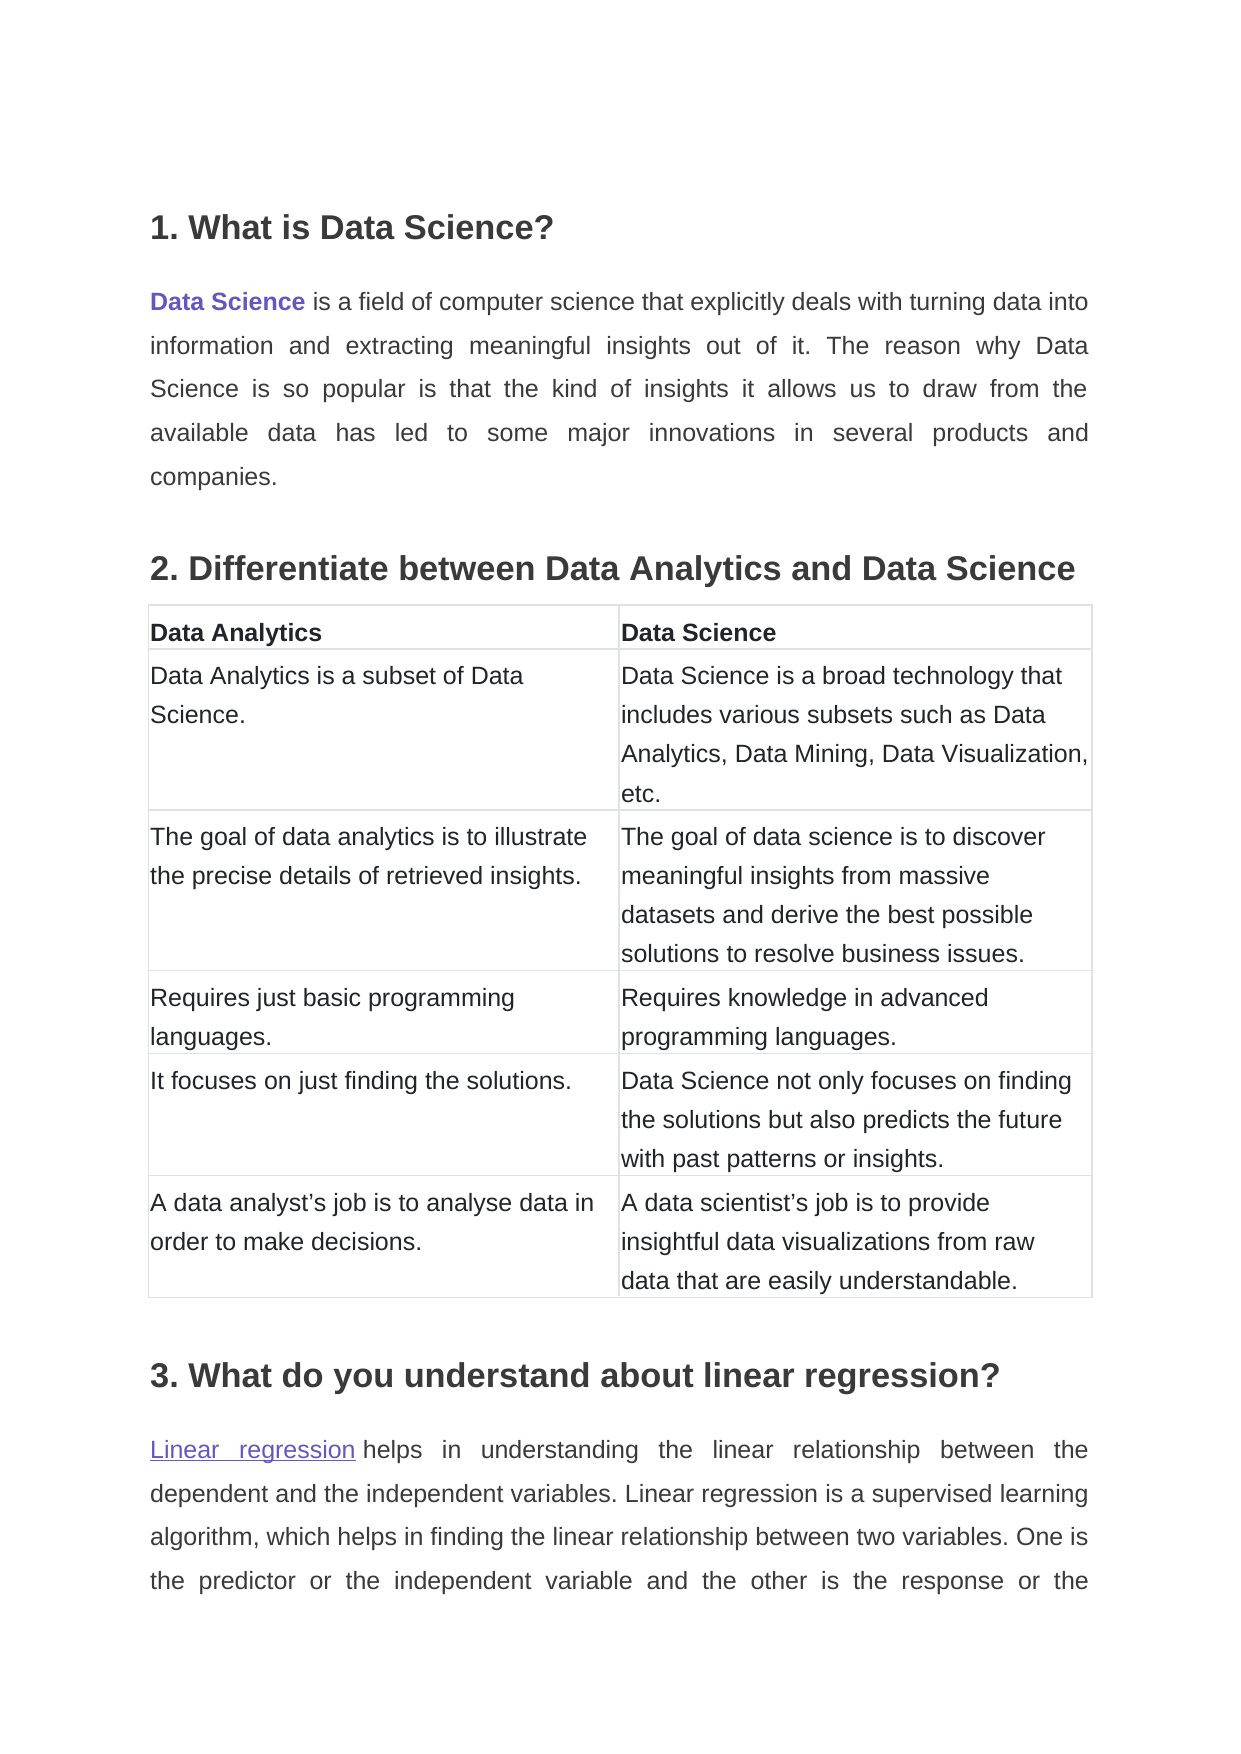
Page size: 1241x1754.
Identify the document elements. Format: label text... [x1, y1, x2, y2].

table_cell A data analyst’s job is to analyse data in order to make decisions. [149, 1176, 618, 1296]
table_cell Requires just basic programming languages. [149, 971, 618, 1053]
table_cell Data Analytics is a subset of Data Science. [149, 650, 618, 809]
table_cell The goal of data analytics is to illustrate the precise details of retrieved insights. [149, 811, 618, 970]
table_cell It focuses on just finding the solutions. [149, 1054, 618, 1174]
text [150, 1420, 1090, 1595]
table_header Data Science [620, 606, 1091, 648]
table_header Data Analytics [149, 606, 618, 648]
table_cell Requires knowledge in advanced programming languages. [620, 971, 1091, 1053]
table_cell Data Science not only focuses on finding the solutions but also predicts the future with past patterns or insights. [620, 1054, 1091, 1174]
text 2. Differentiate between Data Analytics and Data Science [150, 537, 1090, 587]
table_cell Data Science is a broad technology that includes various subsets such as Data Analytics, Data Mining, Data Visualization, etc. [620, 650, 1091, 809]
table_cell The goal of data science is to discover meaningful insights from massive datasets and derive the best possible solutions to resolve business issues. [620, 811, 1091, 970]
text Data Science is a field of computer science that explicitly deals with turning data into information and extracting meaningful insights out of it. The reason why Data Science is so popular is that the kind of insights it allows us to draw from the available data has led to some major innovations in several products and companies. [150, 272, 1090, 491]
table_cell A data scientist’s job is to provide insightful data visualizations from raw data that are easily understandable. [620, 1176, 1091, 1296]
text 3. What do you understand about linear regression? [150, 1345, 1090, 1395]
text 1. What is Data Science? [150, 197, 1090, 247]
